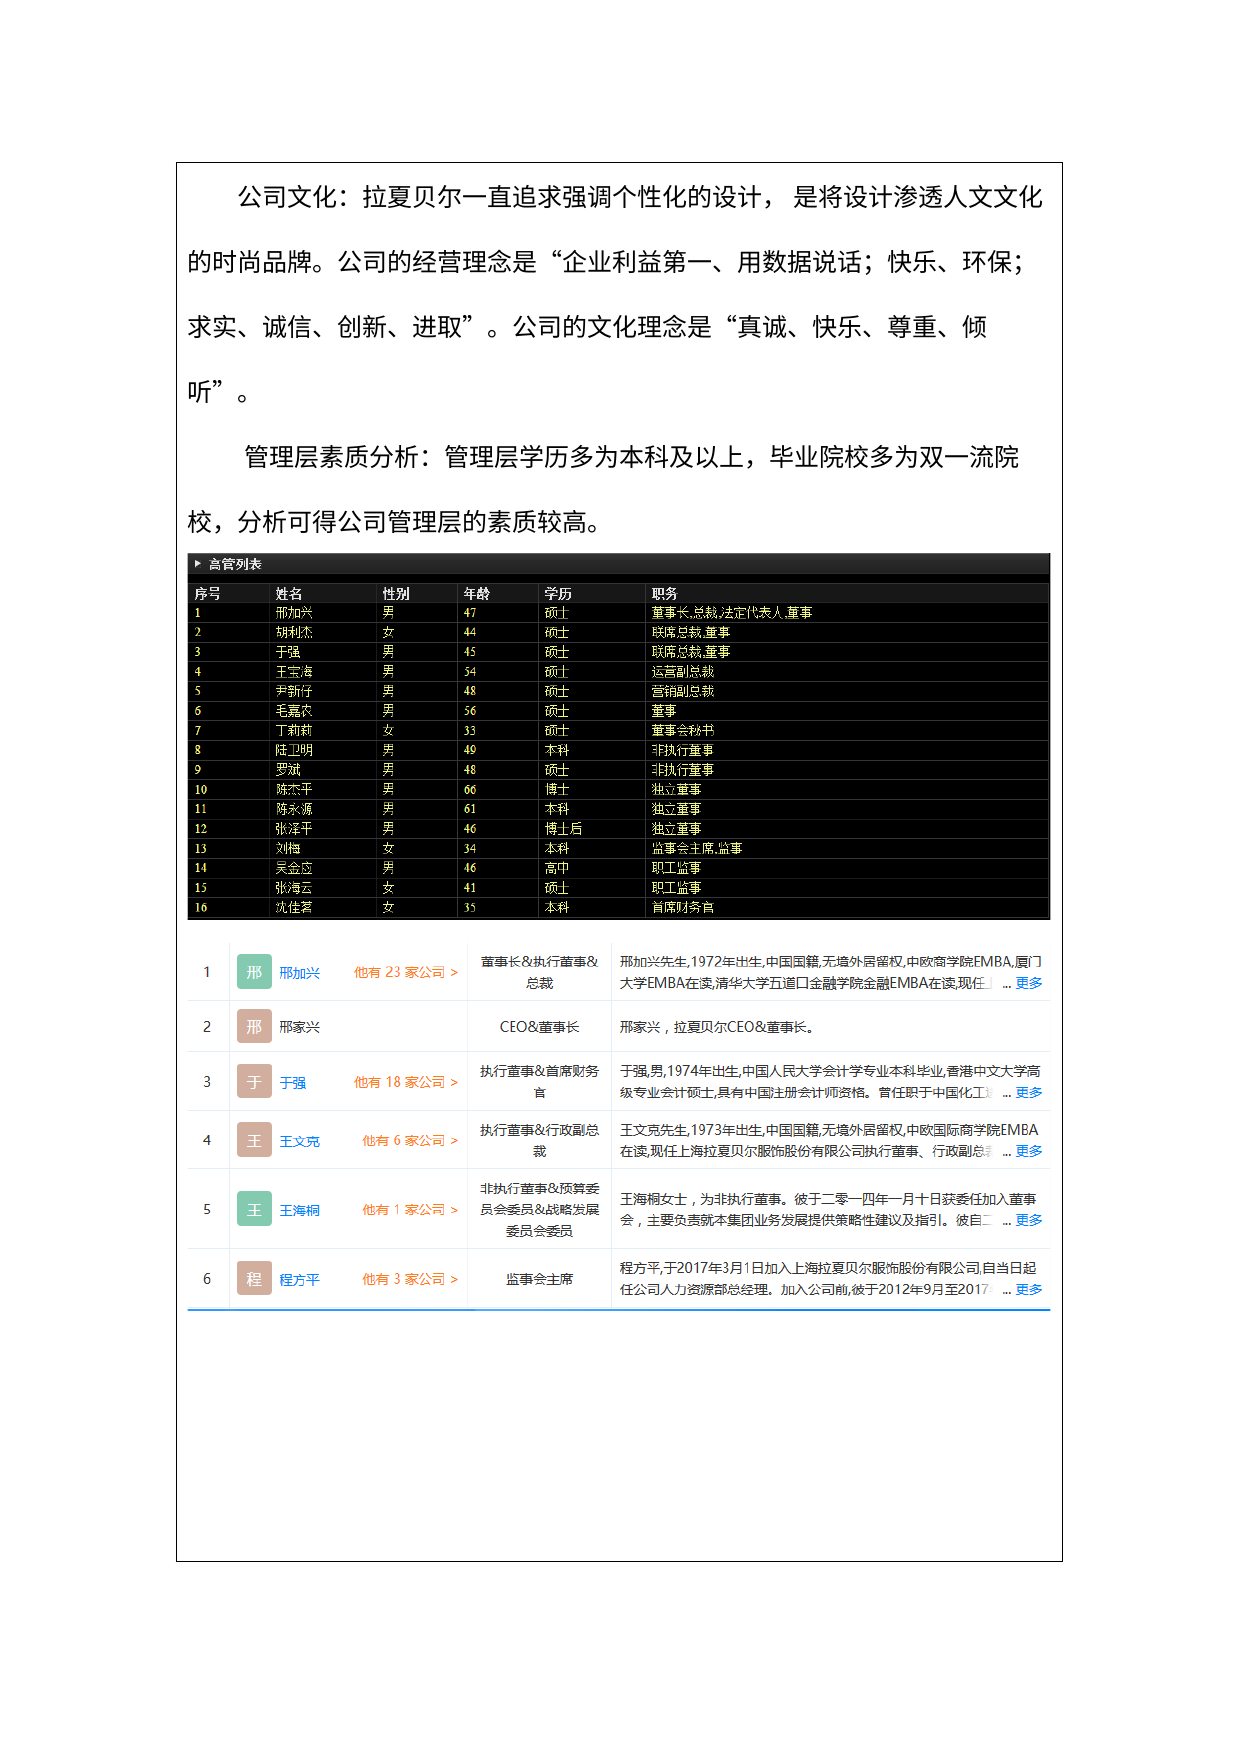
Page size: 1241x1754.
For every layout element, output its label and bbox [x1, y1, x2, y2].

picture [187, 943, 1051, 1311]
picture [187, 553, 1051, 920]
table_header [177, 163, 1062, 1561]
